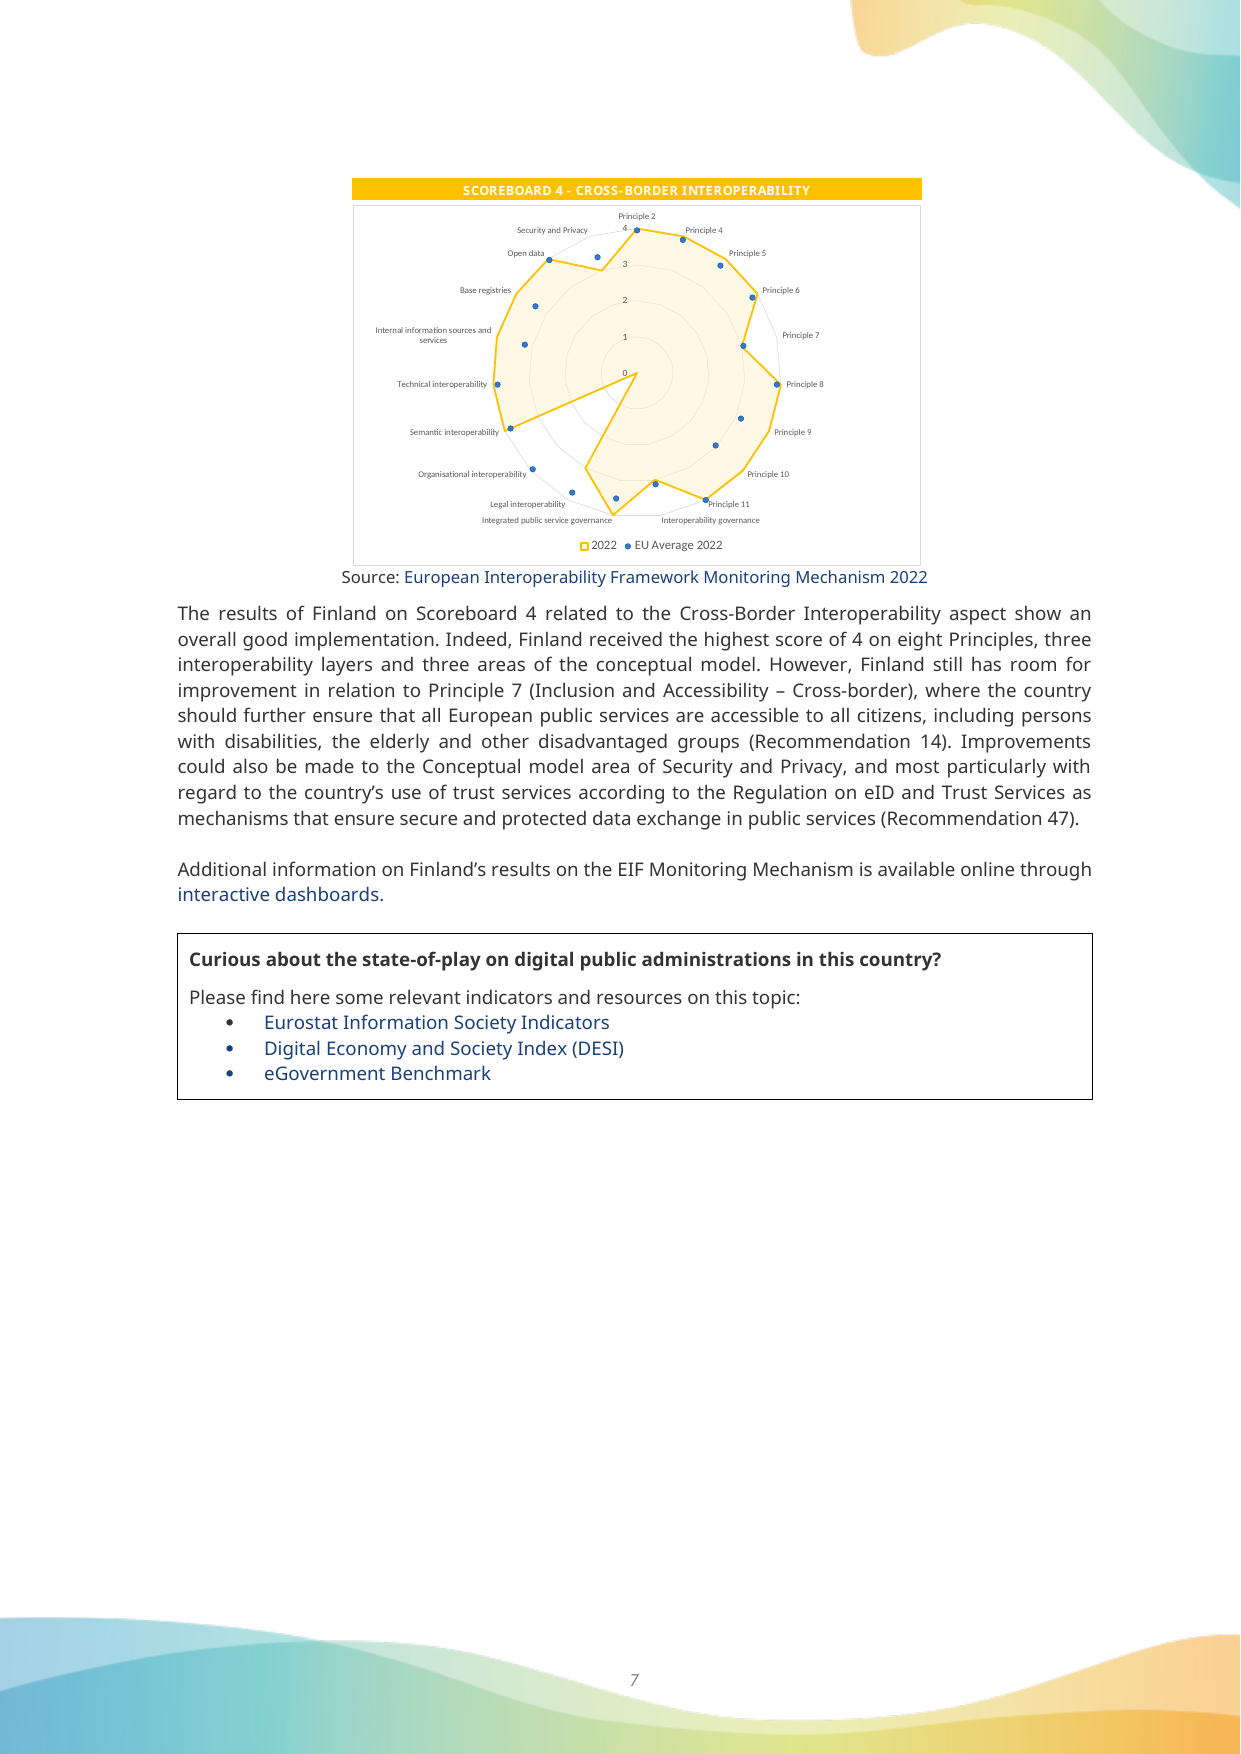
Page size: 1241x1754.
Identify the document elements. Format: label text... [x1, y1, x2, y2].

text The results of Finland on Scoreboard 4 related to the Cross-Border Interoperability aspect show an overall good implementation. Indeed, Finland received the highest score of 4 on eight Principles, three interoperability layers and three areas of the conceptual model. However, Finland still has room for improvement in relation to Principle 7 (Inclusion and Accessibility – Cross-border), where the country should further ensure that all European public services are accessible to all citizens, including persons with disabilities, the elderly and other disadvantaged groups (Recommendation 14). Improvements could also be made to the Conceptual model area of Security and Privacy, and most particularly with regard to the country’s use of trust services according to the Regulation on eID and Trust Services as mechanisms that ensure secure and protected data exchange in public services (Recommendation 47). [177, 601, 1092, 830]
picture [0, 1613, 1241, 1754]
picture [326, 0, 1241, 213]
text Source: European Interoperability Framework Monitoring Mechanism 2022 [177, 566, 1092, 588]
text Additional information on Finland’s results on the EIF Monitoring Mechanism is available online through interactive dashboards. [177, 856, 1092, 907]
table_header Curious about the state-of-play on digital public administrations in this country? Please find here some relevant indicators and resources on this topic: Eurostat Information Society Indicators Digital Economy and Society Index (DESI) eGovernment Benchmark [178, 934, 1092, 1099]
